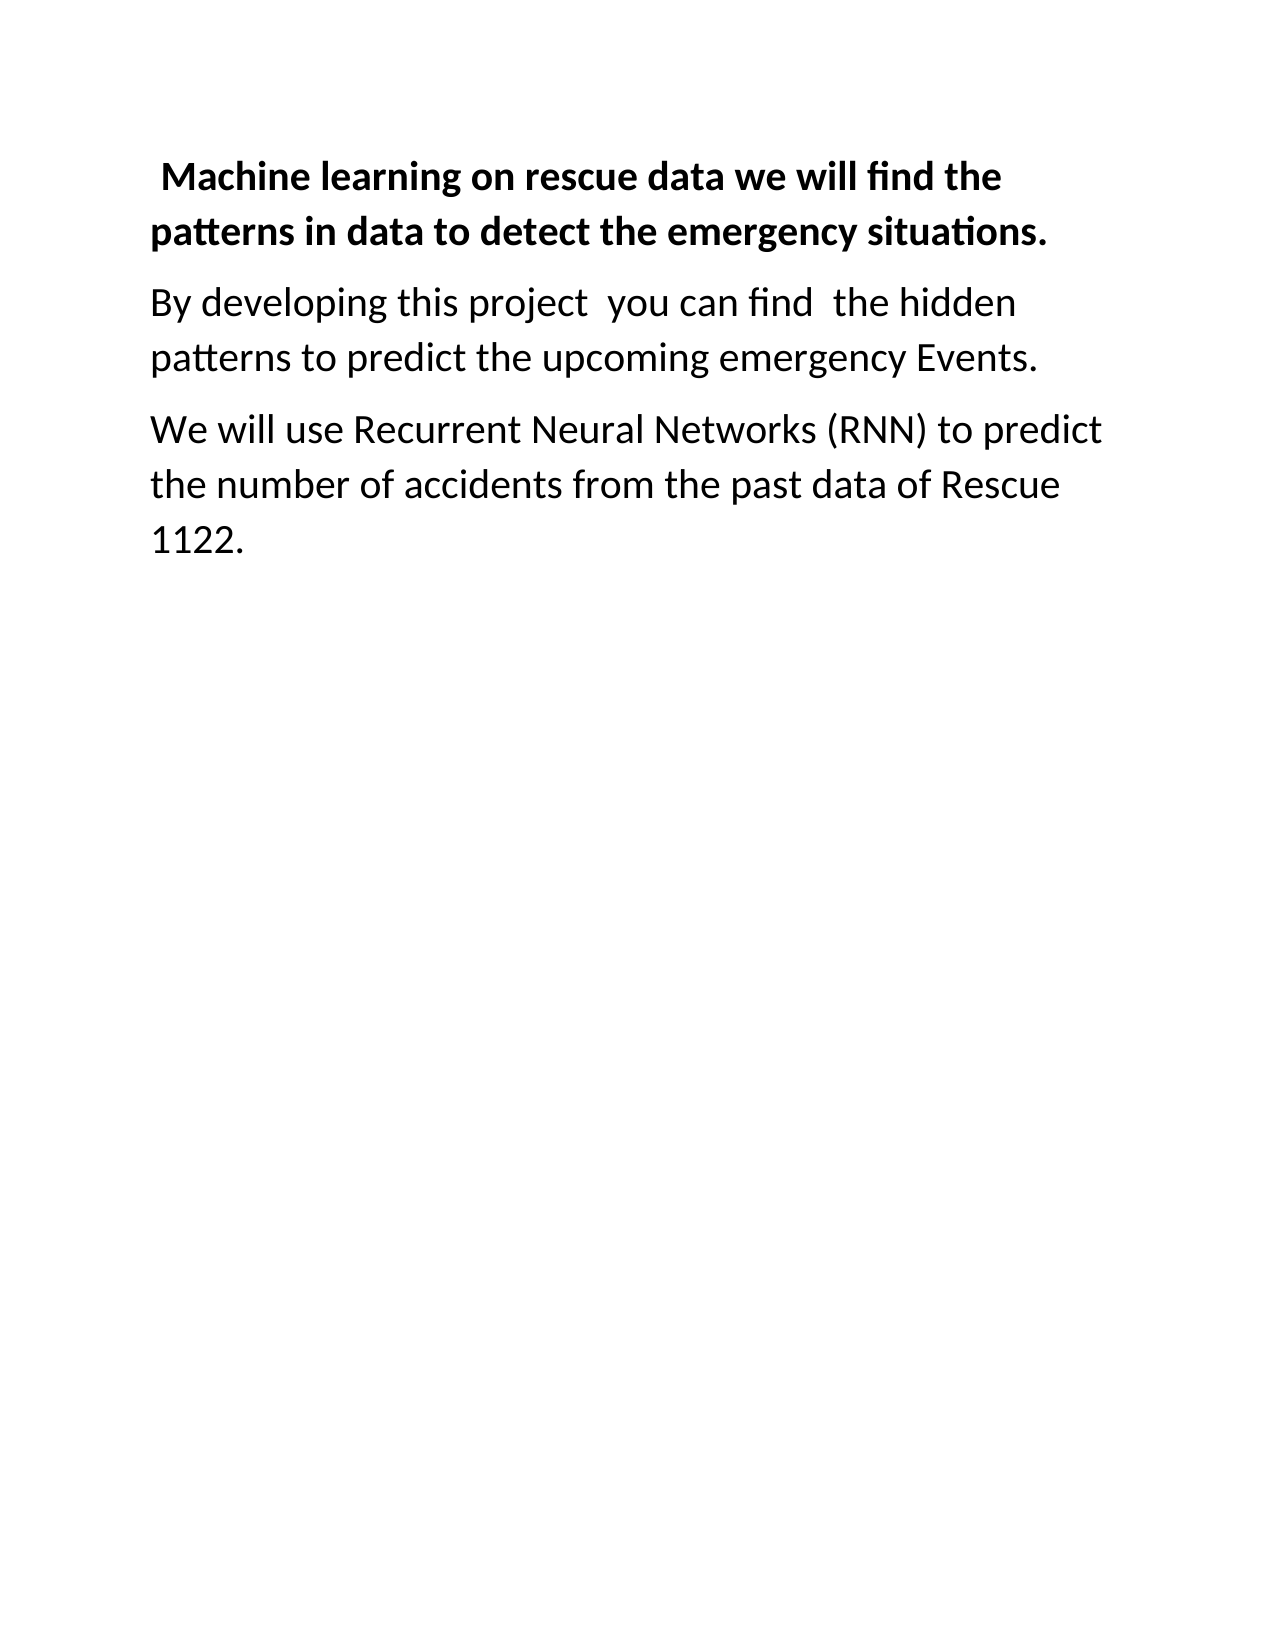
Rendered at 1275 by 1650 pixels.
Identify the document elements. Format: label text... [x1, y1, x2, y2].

text Machine learning on rescue data we will find the patterns in data to detect the emergency situations. [150, 150, 1125, 256]
text We will use Recurrent Neural Networks (RNN) to predict the number of accidents from the past data of Rescue 1122. [150, 403, 1125, 563]
text By developing this project you can find the hidden patterns to predict the upcoming emergency Events. [150, 276, 1125, 382]
